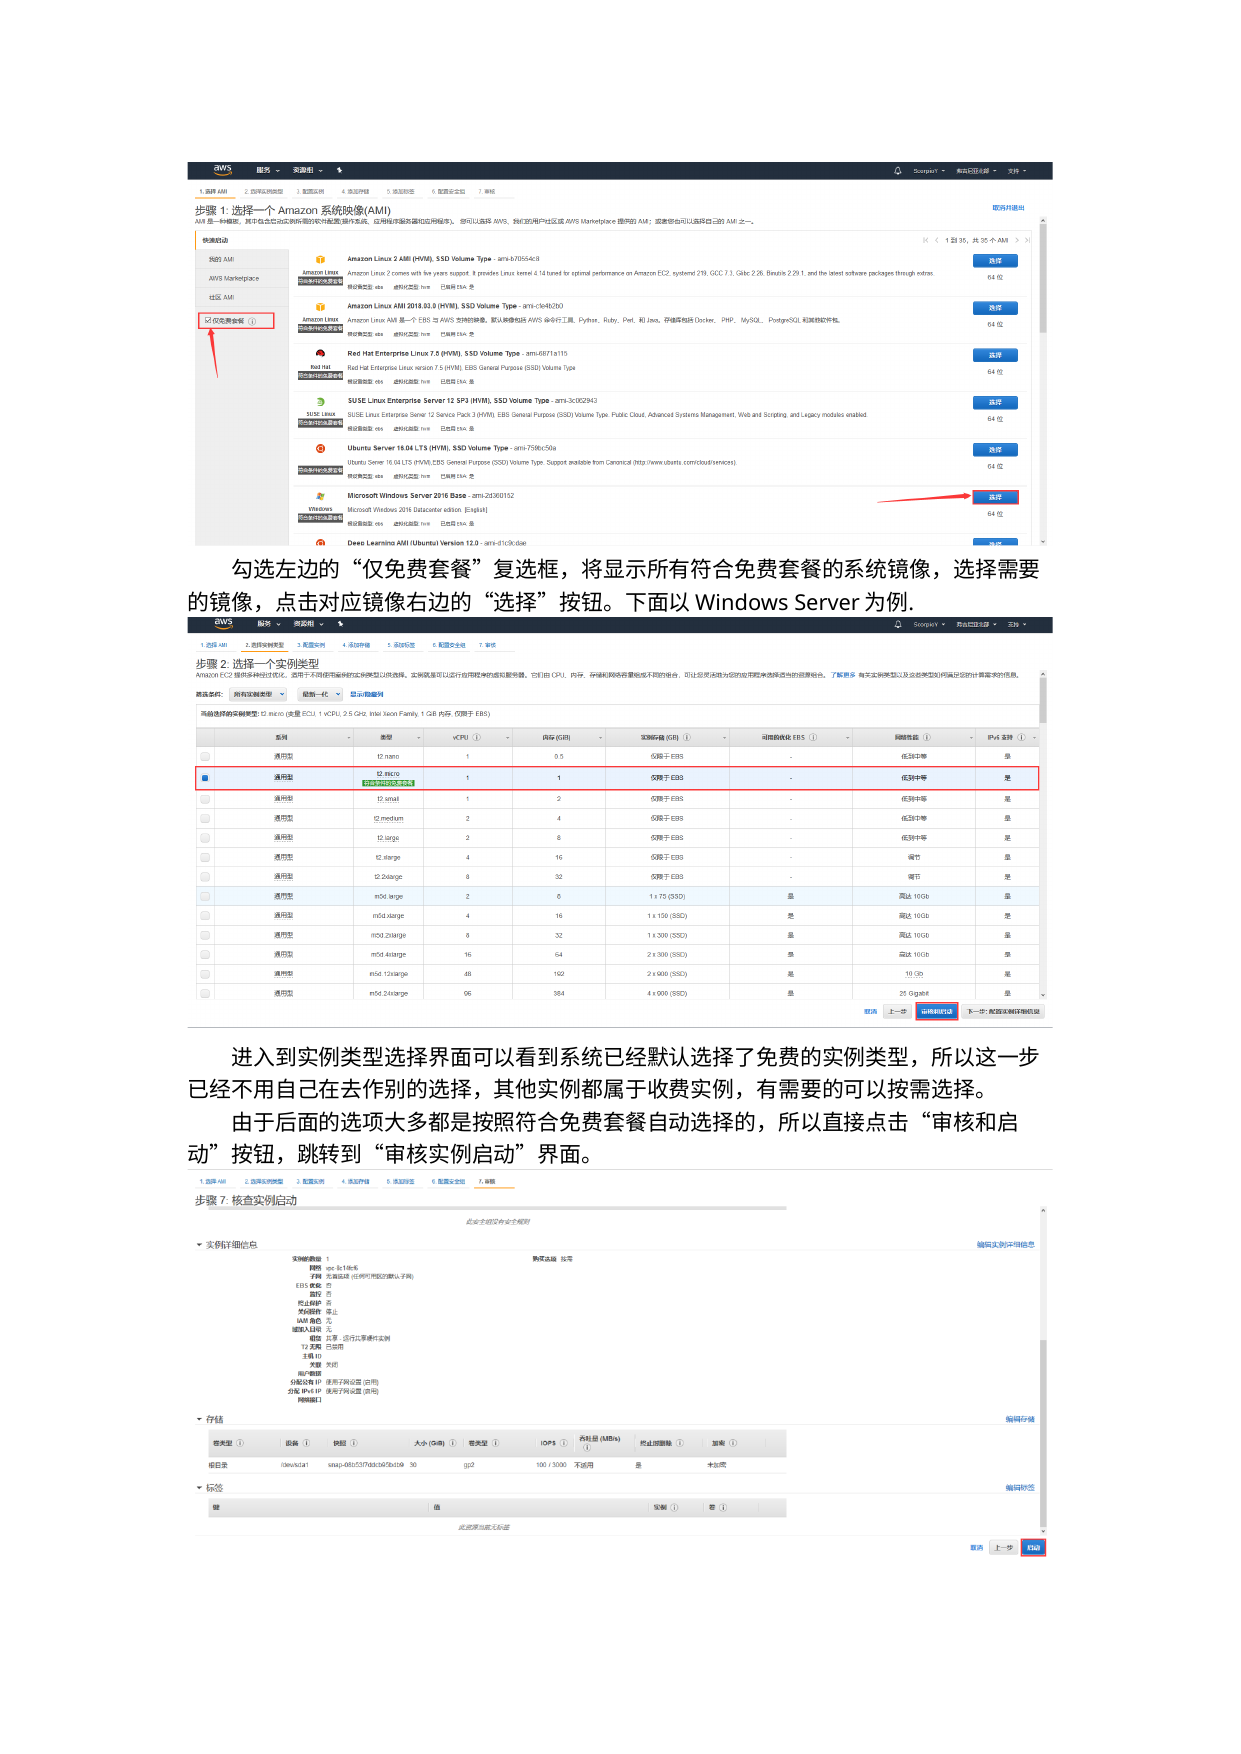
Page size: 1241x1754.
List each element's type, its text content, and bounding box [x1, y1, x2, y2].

picture [187, 617, 1053, 1028]
picture [187, 162, 1053, 546]
text 勾选左边的“仅免费套餐”复选框，将显示所有符合免费套餐的系统镜像，选择需要的镜像，点击对应镜像右边的“选择”按钮。下面以Windows Server为例. [187, 552, 1053, 617]
text 进入到实例类型选择界面可以看到系统已经默认选择了免费的实例类型，所以这一步已经不用自己在去作别的选择，其他实例都属于收费实例，有需要的可以按需选择。 [187, 1039, 1053, 1104]
text 由于后面的选项大多都是按照符合免费套餐自动选择的，所以直接点击“审核和启动”按钮，跳转到“审核实例启动”界面。 [187, 1104, 1053, 1169]
picture [187, 1169, 1053, 1563]
